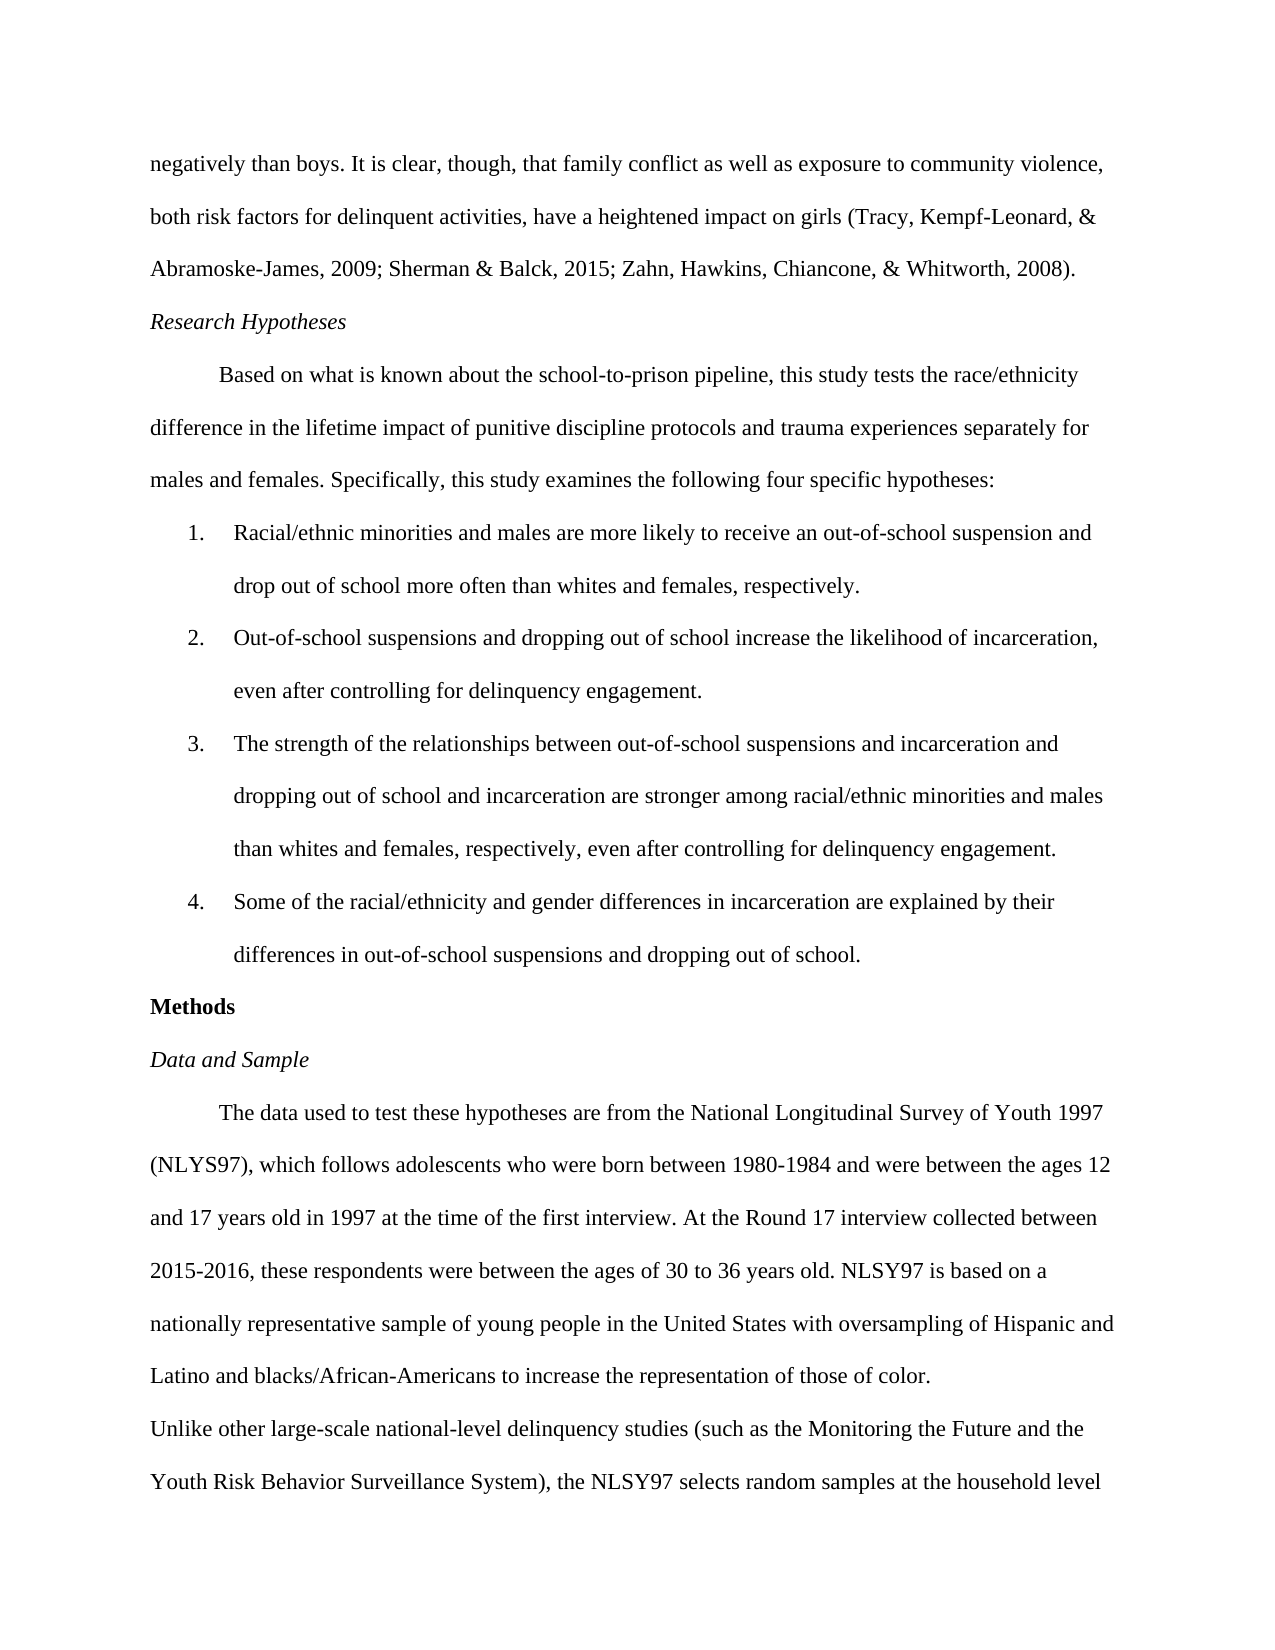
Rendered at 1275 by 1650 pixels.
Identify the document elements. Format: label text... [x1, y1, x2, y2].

text Based on what is known about the school-to-prison pipeline, this study tests the race/ethnicity difference in the lifetime impact of punitive discipline protocols and trauma experiences separately for males and females. Specifically, this study examines the following four specific hypotheses: [150, 361, 1125, 493]
list Racial/ethnic minorities and males are more likely to receive an out-of-school suspension and drop out of school more often than whites and females, respectively. [187, 519, 1125, 598]
list The strength of the relationships between out-of-school suspensions and incarceration and dropping out of school and incarceration are stronger among racial/ethnic minorities and males than whites and females, respectively, even after controlling for delinquency engagement. [187, 730, 1125, 862]
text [150, 1415, 1125, 1494]
text Data and Sample [150, 1046, 1125, 1072]
list Some of the racial/ethnicity and gender differences in incarceration are explained by their differences in out-of-school suspensions and dropping out of school. [187, 888, 1125, 967]
text Research Hypotheses [150, 308, 1125, 334]
list Out-of-school suspensions and dropping out of school increase the likelihood of incarceration, even after controlling for delinquency engagement. [187, 624, 1125, 703]
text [150, 150, 1125, 282]
text Methods [150, 993, 1125, 1020]
text The data used to test these hypotheses are from the National Longitudinal Survey of Youth 1997 (NLYS97), which follows adolescents who were born between 1980-1984 and were between the ages 12 and 17 years old in 1997 at the time of the first interview. At the Round 17 interview collected between 2015-2016, these respondents were between the ages of 30 to 36 years old. NLSY97 is based on a nationally representative sample of young people in the United States with oversampling of Hispanic and Latino and blacks/African-Americans to increase the representation of those of color. [150, 1099, 1125, 1389]
